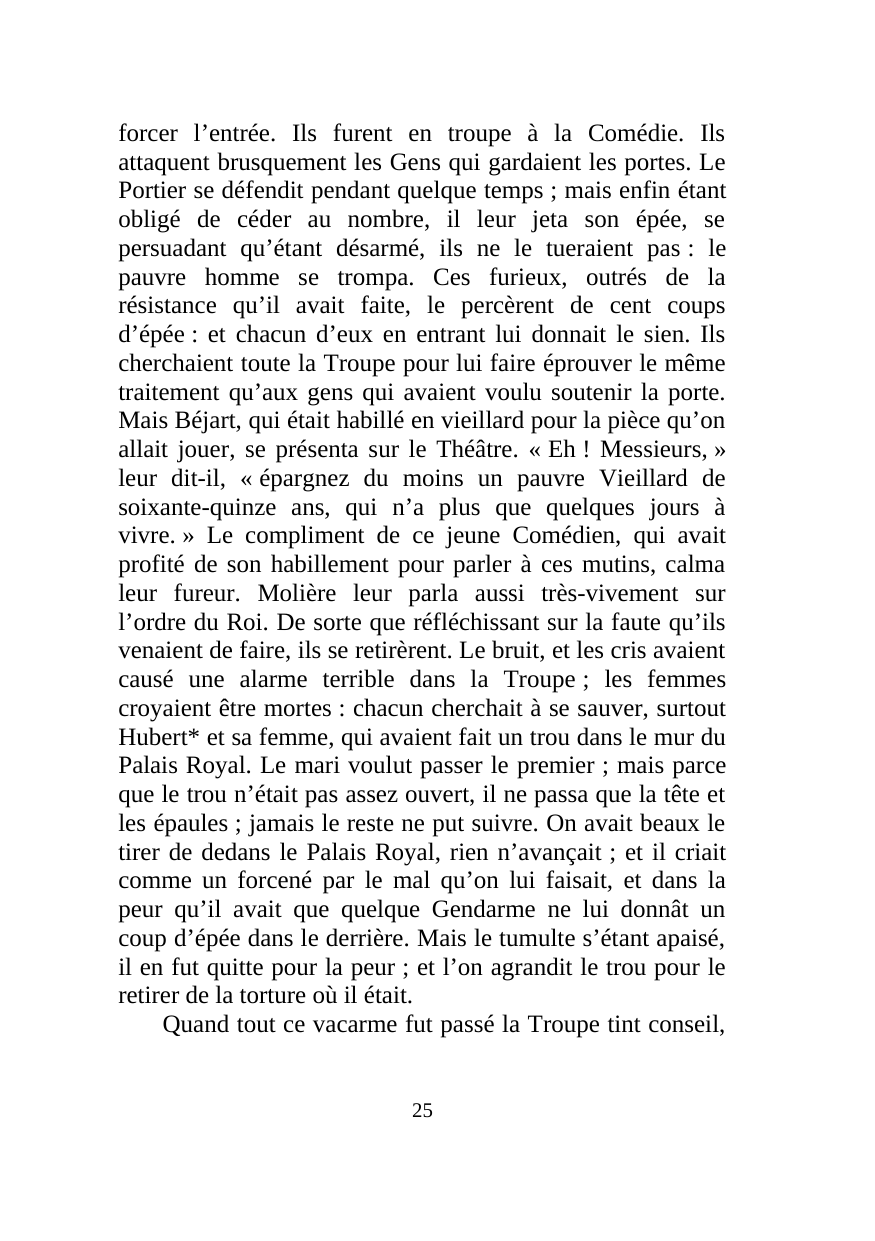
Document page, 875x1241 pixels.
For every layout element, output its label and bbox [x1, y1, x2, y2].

text [118, 118, 726, 1009]
text [118, 1009, 726, 1038]
